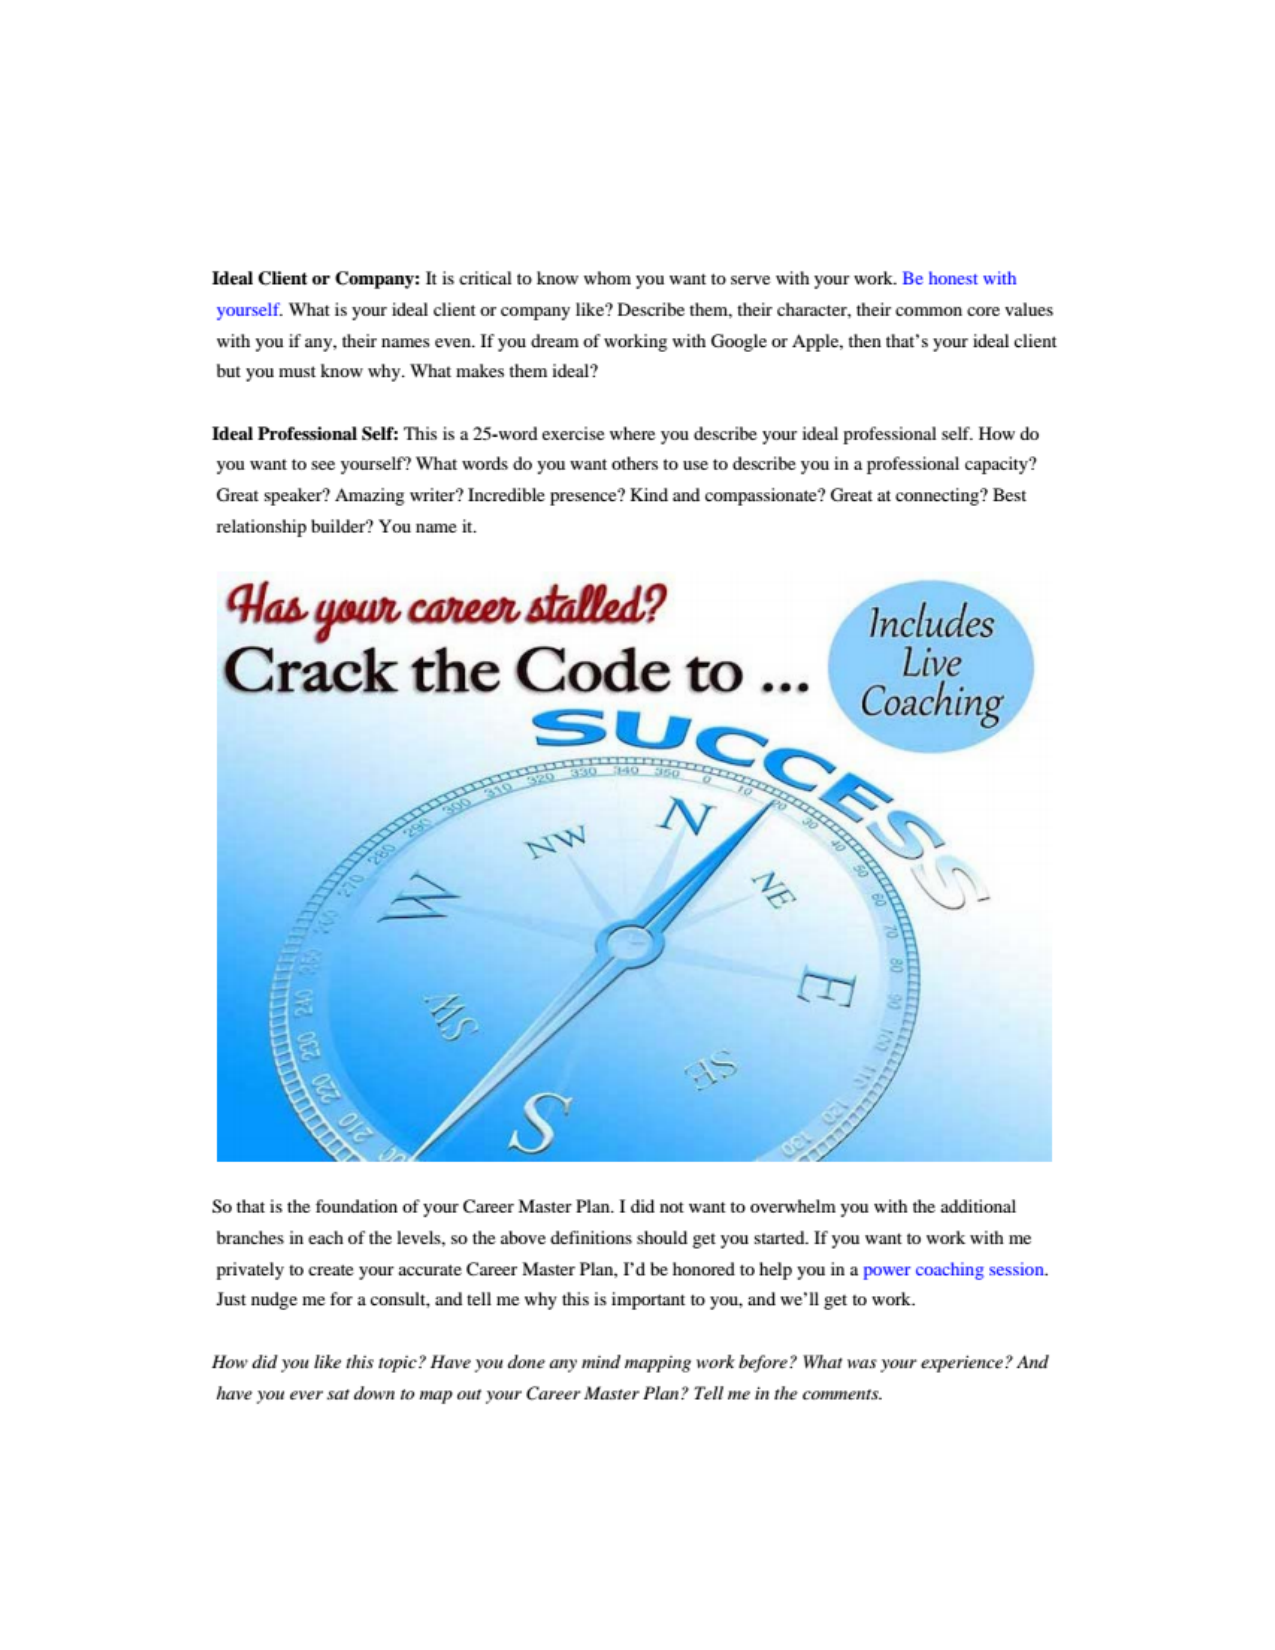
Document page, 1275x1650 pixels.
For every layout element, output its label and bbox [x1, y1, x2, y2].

picture [150, 210, 1121, 1467]
